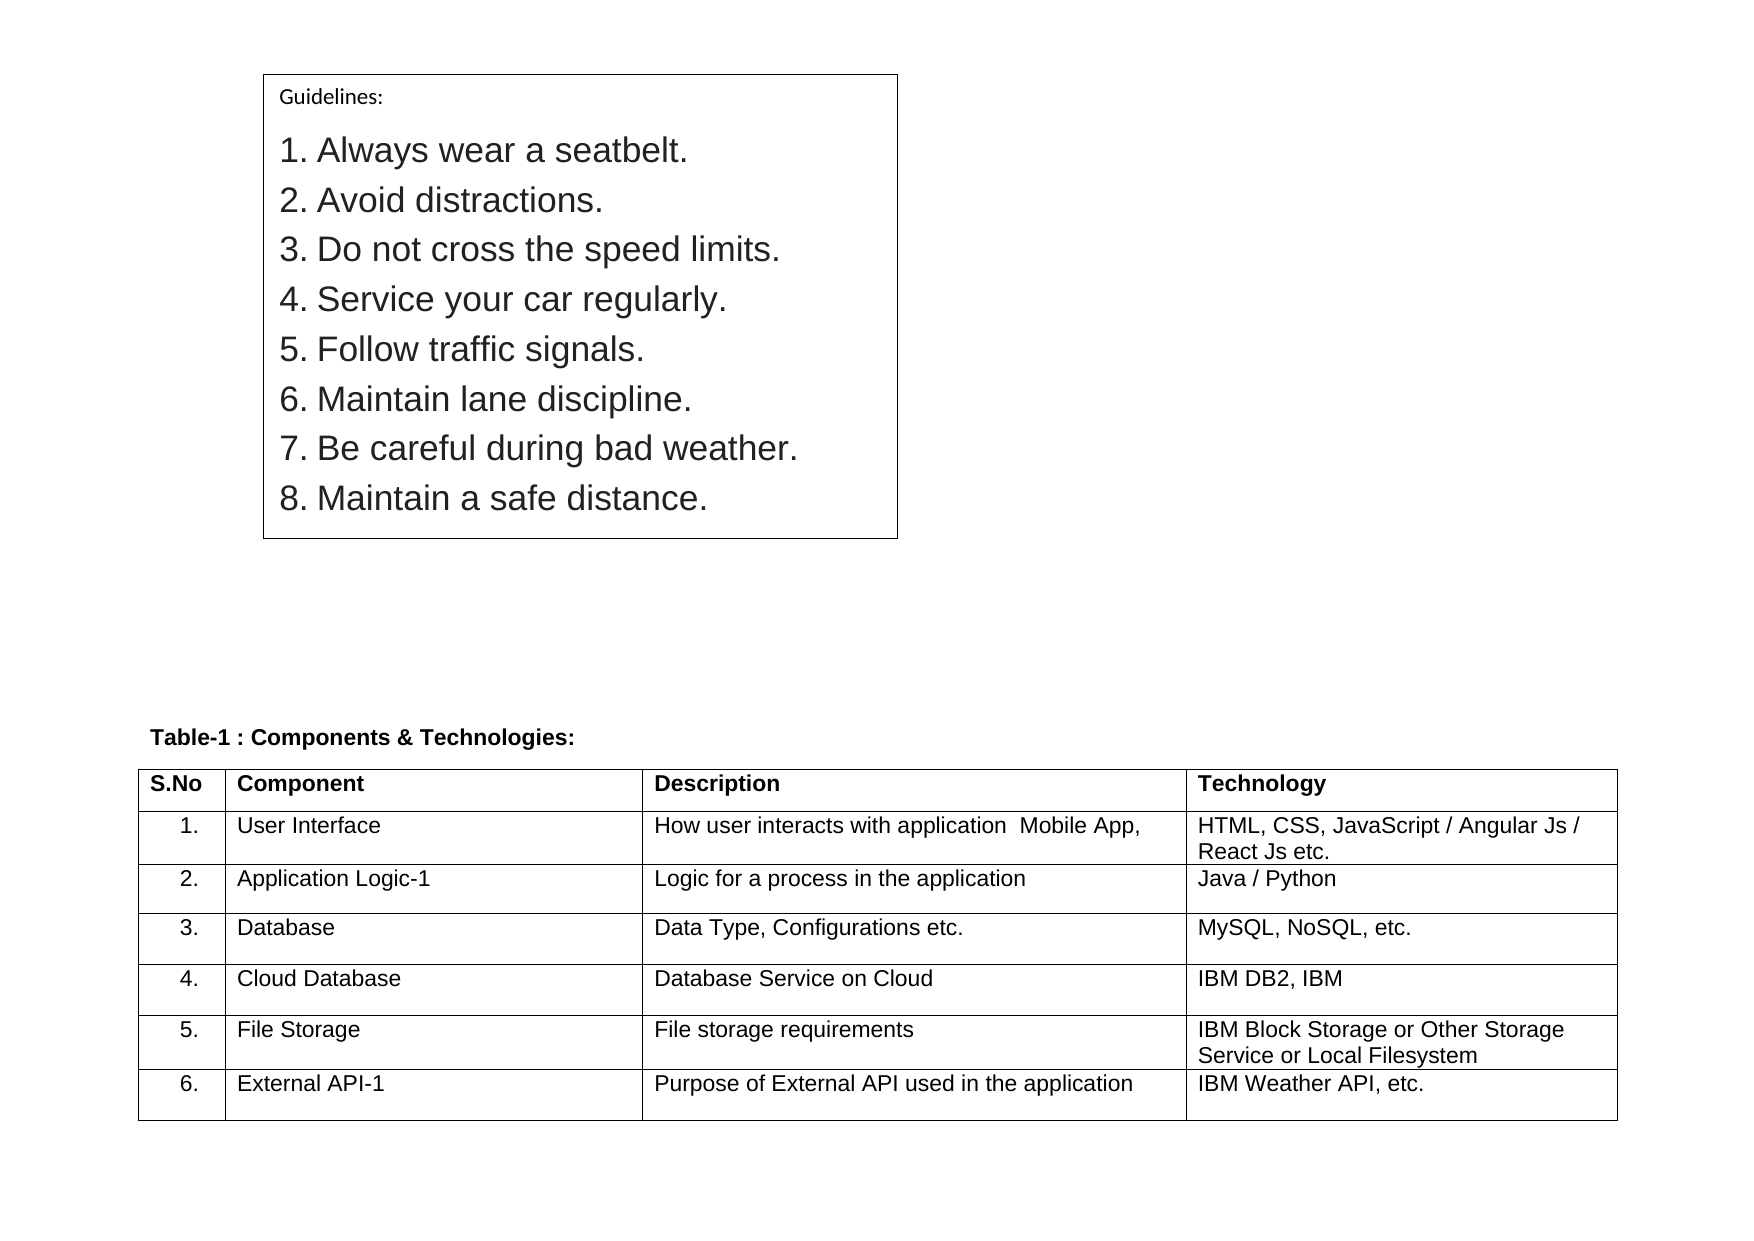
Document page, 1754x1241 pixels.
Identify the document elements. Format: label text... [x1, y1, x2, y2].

table_cell External API-1 [226, 1070, 642, 1120]
table_header Component [226, 770, 642, 811]
table_cell Purpose of External API used in the application [643, 1070, 1186, 1120]
table_cell Database [226, 914, 642, 964]
table_cell Cloud Database [226, 965, 642, 1015]
table_cell IBM Block Storage or Other Storage Service or Local Filesystem [1187, 1016, 1617, 1069]
table_header Technology [1187, 770, 1617, 811]
table_cell IBM DB2, IBM [1187, 965, 1617, 1015]
table_cell Logic for a process in the application [643, 865, 1186, 913]
table_cell [139, 914, 225, 964]
table_cell [139, 1070, 225, 1120]
table_cell Java / Python [1187, 865, 1617, 913]
table_cell User Interface [226, 812, 642, 864]
table_cell [139, 812, 225, 864]
table_cell HTML, CSS, JavaScript / Angular Js / React Js etc. [1187, 812, 1617, 864]
table_cell Application Logic-1 [226, 865, 642, 913]
table_cell Database Service on Cloud [643, 965, 1186, 1015]
table_cell [139, 865, 225, 913]
table_cell MySQL, NoSQL, etc. [1187, 914, 1617, 964]
text Table-1 : Components & Technologies: [150, 724, 1665, 750]
table_cell Data Type, Configurations etc. [643, 914, 1186, 964]
table_cell File storage requirements [643, 1016, 1186, 1069]
table_cell [139, 965, 225, 1015]
table_header Description [643, 770, 1186, 811]
table_cell [139, 1016, 225, 1069]
table_cell IBM Weather API, etc. [1187, 1070, 1617, 1120]
table_cell How user interacts with application Mobile App, [643, 812, 1186, 864]
table_header S.No [139, 770, 225, 811]
table_cell File Storage [226, 1016, 642, 1069]
